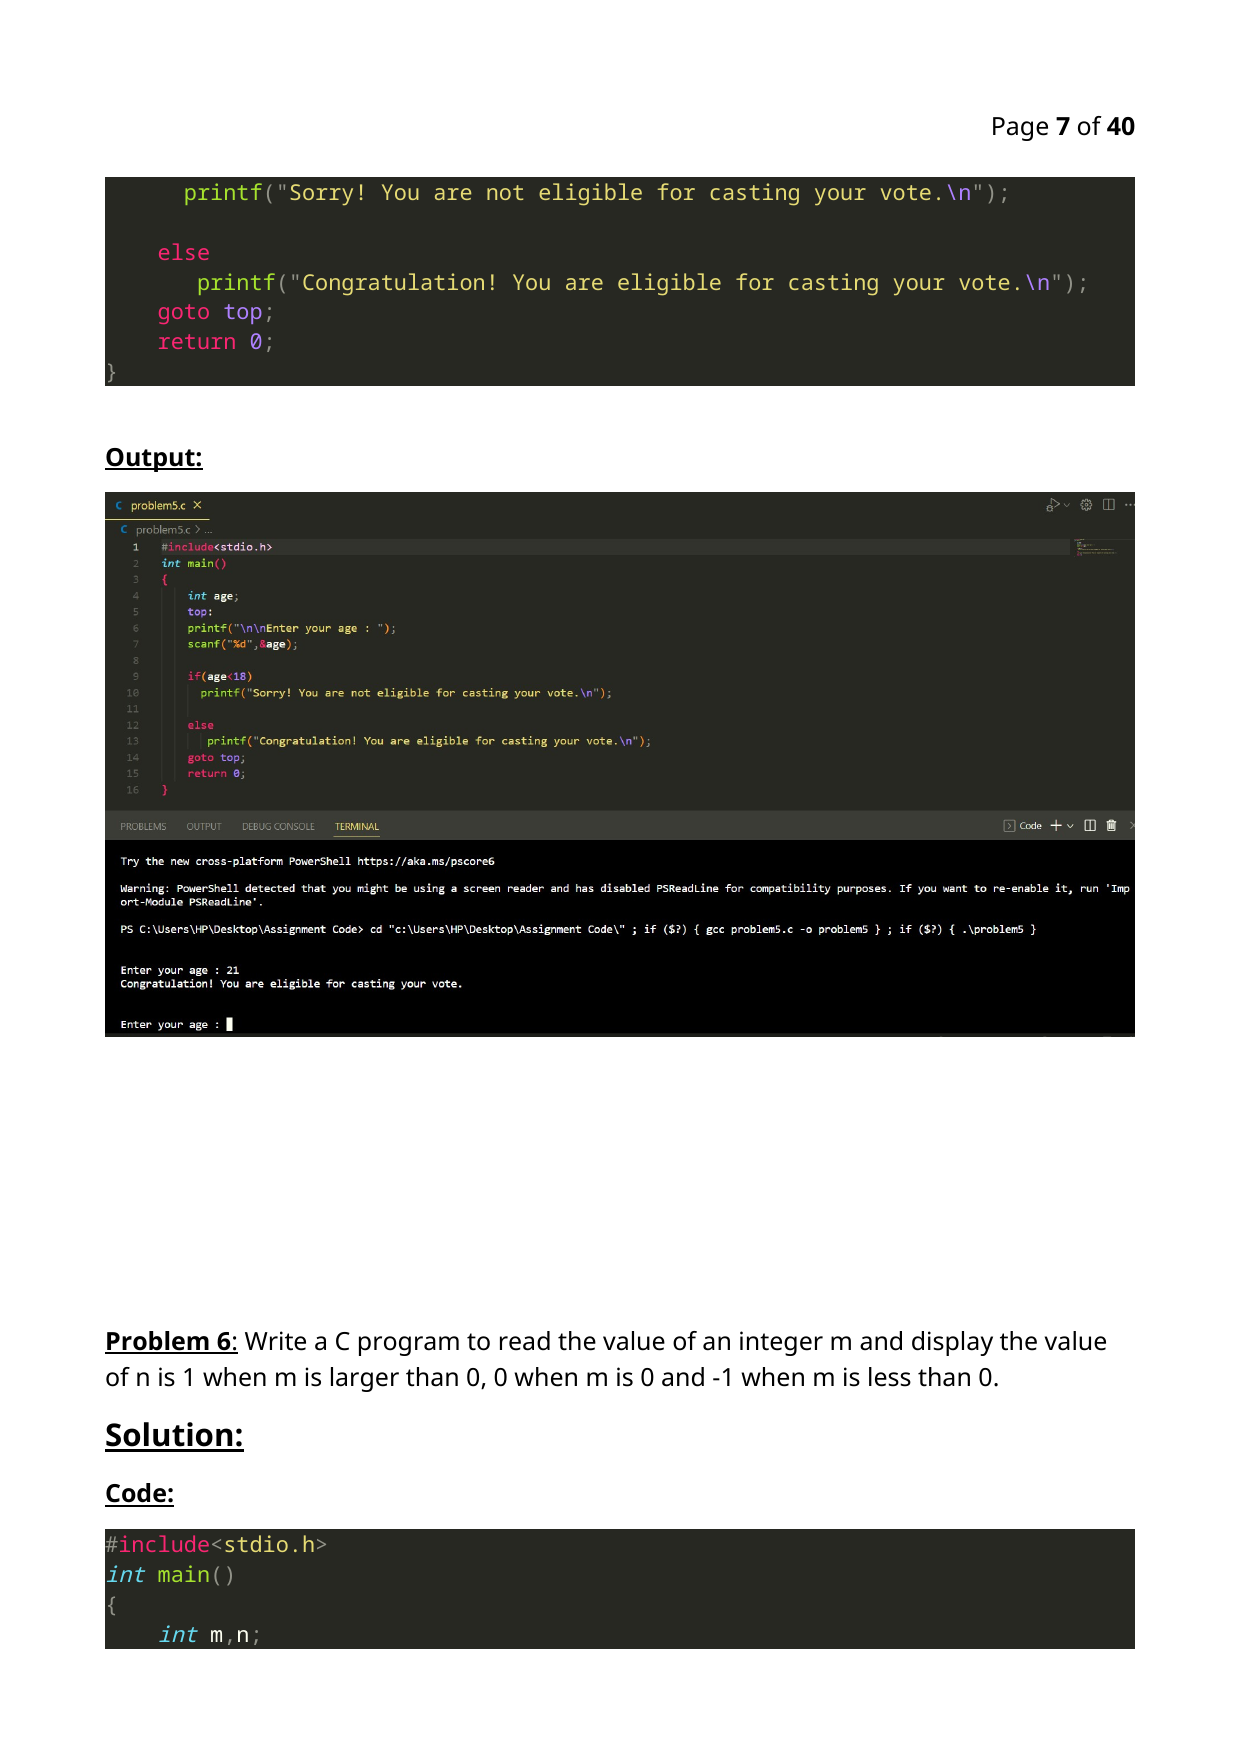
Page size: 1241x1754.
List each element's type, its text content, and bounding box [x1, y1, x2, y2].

text Problem 6: Write a C program to read the value of an integer m and display the value of n is 1 when m is larger than 0, 0 when m is 0 and -1 when m is less than 0. [105, 1323, 1135, 1394]
text { [105, 1589, 1135, 1619]
picture [105, 492, 1135, 1037]
text return 0; [105, 326, 1135, 356]
text Solution: [105, 1413, 1135, 1456]
text else [105, 237, 1135, 267]
text } [105, 356, 1135, 386]
text #include<stdio.h> [105, 1529, 1135, 1559]
text printf("Congratulation! You are eligible for casting your vote.\n"); [105, 267, 1135, 296]
text Output: [105, 439, 1135, 473]
text int m,n; [105, 1619, 1135, 1649]
text Code: [105, 1476, 1135, 1510]
text goto top; [105, 296, 1135, 326]
text int main() [105, 1559, 1135, 1589]
text printf("Sorry! You are not eligible for casting your vote.\n"); [105, 177, 1135, 207]
